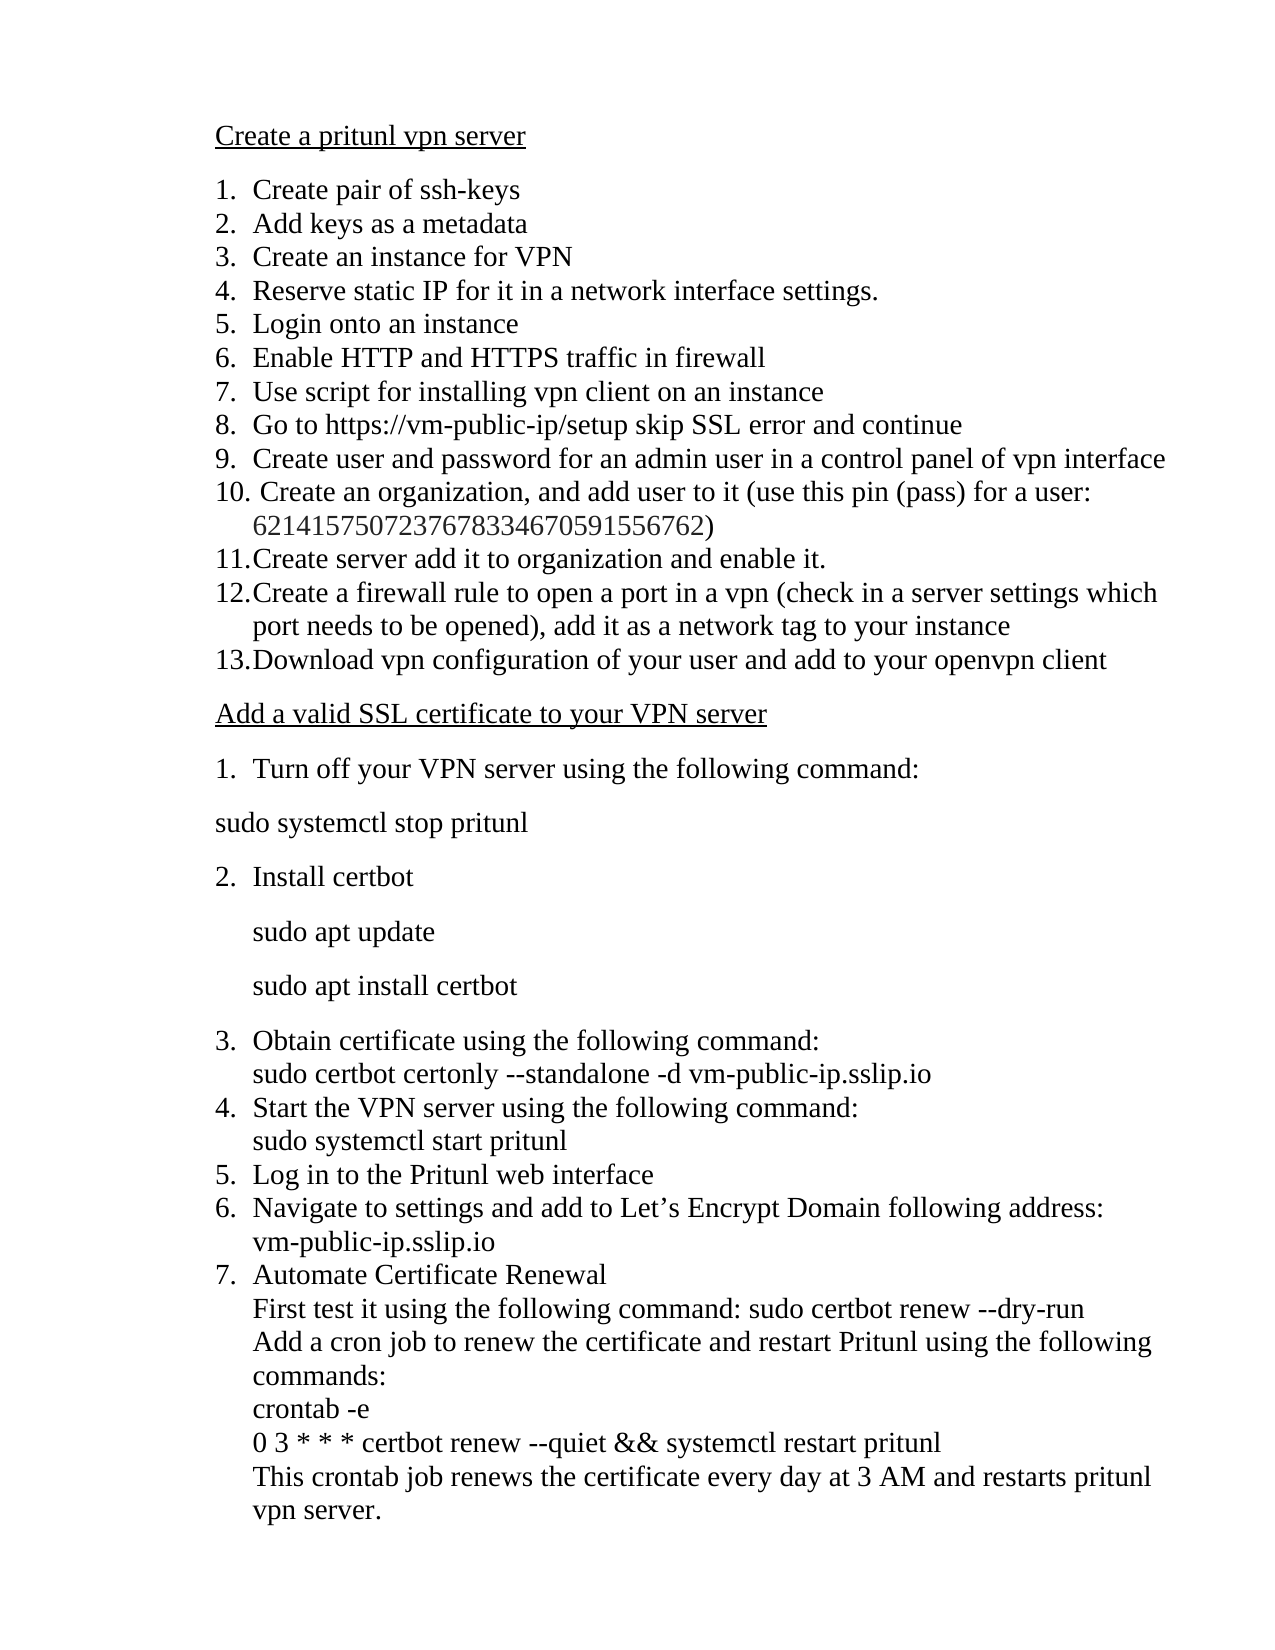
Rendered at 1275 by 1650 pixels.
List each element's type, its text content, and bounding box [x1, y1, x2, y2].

list Turn off your VPN server using the following command: [215, 751, 1186, 784]
list Go to https://vm-public-ip/setup skip SSL error and continue [215, 407, 1186, 441]
text Create a pritunl vpn server [215, 118, 1186, 152]
list Create a firewall rule to open a port in a vpn (check in a server settings which port needs to be opened), add it as a network tag to your instance [215, 575, 1186, 642]
list Start the VPN server using the following command: sudo systemctl start pritunl [215, 1090, 1186, 1157]
list Create pair of ssh-keys [215, 172, 1186, 206]
list Create server add it to organization and enable it. [215, 541, 1186, 575]
list Create an instance for VPN [215, 239, 1186, 273]
list Login onto an instance [215, 307, 1186, 340]
list Add keys as a metadata [215, 206, 1186, 239]
list sudo certbot certonly --standalone -d vm-public-ip.sslip.io [252, 1056, 1186, 1090]
text sudo apt install certbot [177, 968, 1186, 1002]
list Enable HTTP and HTTPS traffic in firewall [215, 340, 1186, 374]
list Automate Certificate Renewal [215, 1257, 1186, 1291]
list 0 3 * * * certbot renew --quiet && systemctl restart pritunl [252, 1425, 1186, 1459]
list Log in to the Pritunl web interface [215, 1157, 1186, 1190]
text Add a valid SSL certificate to your VPN server [215, 696, 1186, 730]
list Use script for installing vpn client on an instance [215, 374, 1186, 407]
list Install certbot [215, 859, 1186, 893]
list Navigate to settings and add to Let’s Encrypt Domain following address: vm-public-ip.sslip.io [215, 1190, 1186, 1257]
text sudo systemctl stop pritunl [215, 805, 1186, 839]
list This crontab job renews the certificate every day at 3 AM and restarts pritunl vpn server. [252, 1459, 1186, 1526]
text sudo apt update [177, 914, 1186, 947]
list Add a cron job to renew the certificate and restart Pritunl using the following commands: crontab -e [252, 1324, 1186, 1425]
list Obtain certificate using the following command: [215, 1023, 1186, 1056]
list Download vpn configuration of your user and add to your openvpn client [215, 642, 1186, 676]
list Create user and password for an admin user in a control panel of vpn interface [215, 441, 1186, 474]
list Reserve static IP for it in a network interface settings. [215, 273, 1186, 307]
list Create an organization, and add user to it (use this pin (pass) for a user: 6214157507237678334670591556762) [215, 474, 1186, 541]
list First test it using the following command: sudo certbot renew --dry-run [252, 1291, 1186, 1324]
